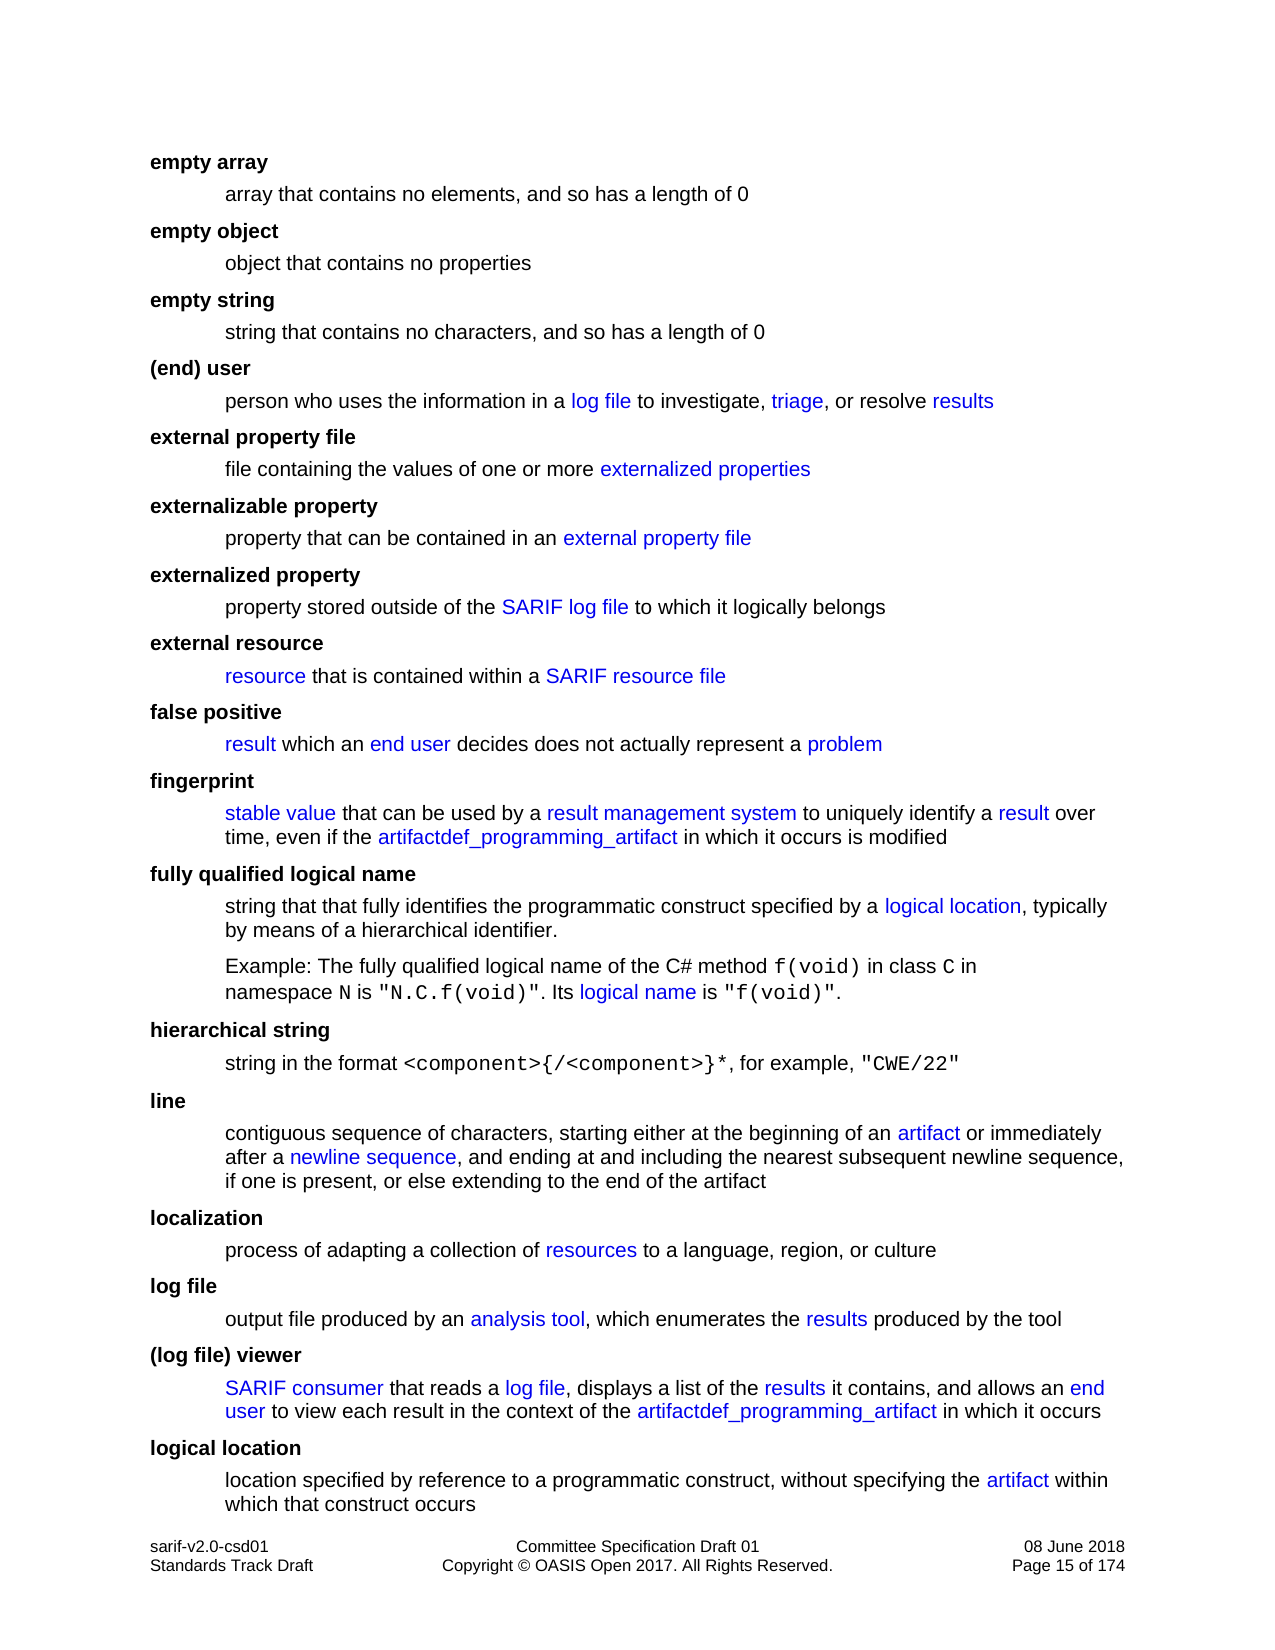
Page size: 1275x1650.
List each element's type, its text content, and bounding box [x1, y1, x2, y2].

text empty array [150, 150, 825, 174]
text hierarchical string [150, 1018, 825, 1042]
text Example: The fully qualified logical name of the C# method f(void) in class C in namespace N is "N.C.f(void)". Its logical name is "f(void)". [225, 954, 1050, 1006]
text result which an end user decides does not actually represent a problem [225, 732, 1125, 756]
text log file [150, 1274, 825, 1298]
text external resource [150, 631, 825, 655]
text person who uses the information in a log file to investigate, triage, or resolve results [225, 388, 1125, 412]
text externalized property [150, 562, 825, 586]
text empty object [150, 219, 825, 243]
text false positive [150, 700, 825, 724]
text empty string [150, 287, 825, 311]
text output file produced by an analysis tool, which enumerates the results produced by the tool [225, 1307, 1125, 1331]
text line [150, 1089, 825, 1113]
text file containing the values of one or more externalized properties [225, 457, 1125, 481]
text fingerprint [150, 769, 825, 793]
text string that contains no characters, and so has a length of 0 [225, 320, 1125, 344]
text string that that fully identifies the programmatic construct specified by a logical location, typically by means of a hierarchical identifier. [225, 894, 1125, 942]
text stable value that can be used by a result management system to uniquely identify a result over time, even if the artifactdef_programming_artifact in which it occurs is modified [225, 801, 1125, 849]
text resource that is contained within a SARIF resource file [225, 663, 1125, 687]
text fully qualified logical name [150, 861, 825, 885]
text external property file [150, 425, 825, 449]
text localization [150, 1206, 825, 1229]
text externalizable property [150, 494, 825, 518]
text property stored outside of the SARIF log file to which it logically belongs [225, 595, 1125, 619]
text logical location [150, 1436, 825, 1460]
text (log file) viewer [150, 1343, 825, 1367]
text object that contains no properties [225, 251, 1125, 275]
text location specified by reference to a programmatic construct, without specifying the artifact within which that construct occurs [225, 1468, 1125, 1516]
text array that contains no elements, and so has a length of 0 [225, 182, 1125, 206]
text string in the format <component>{/<component>}*, for example, "CWE/22" [225, 1051, 1125, 1076]
text (end) user [150, 356, 825, 380]
text property that can be contained in an external property file [225, 526, 1125, 550]
text process of adapting a collection of resources to a language, region, or culture [225, 1238, 1125, 1262]
text contiguous sequence of characters, starting either at the beginning of an artifact or immediately after a newline sequence, and ending at and including the nearest subsequent newline sequence, if one is present, or else extending to the end of the artifact [225, 1121, 1125, 1193]
